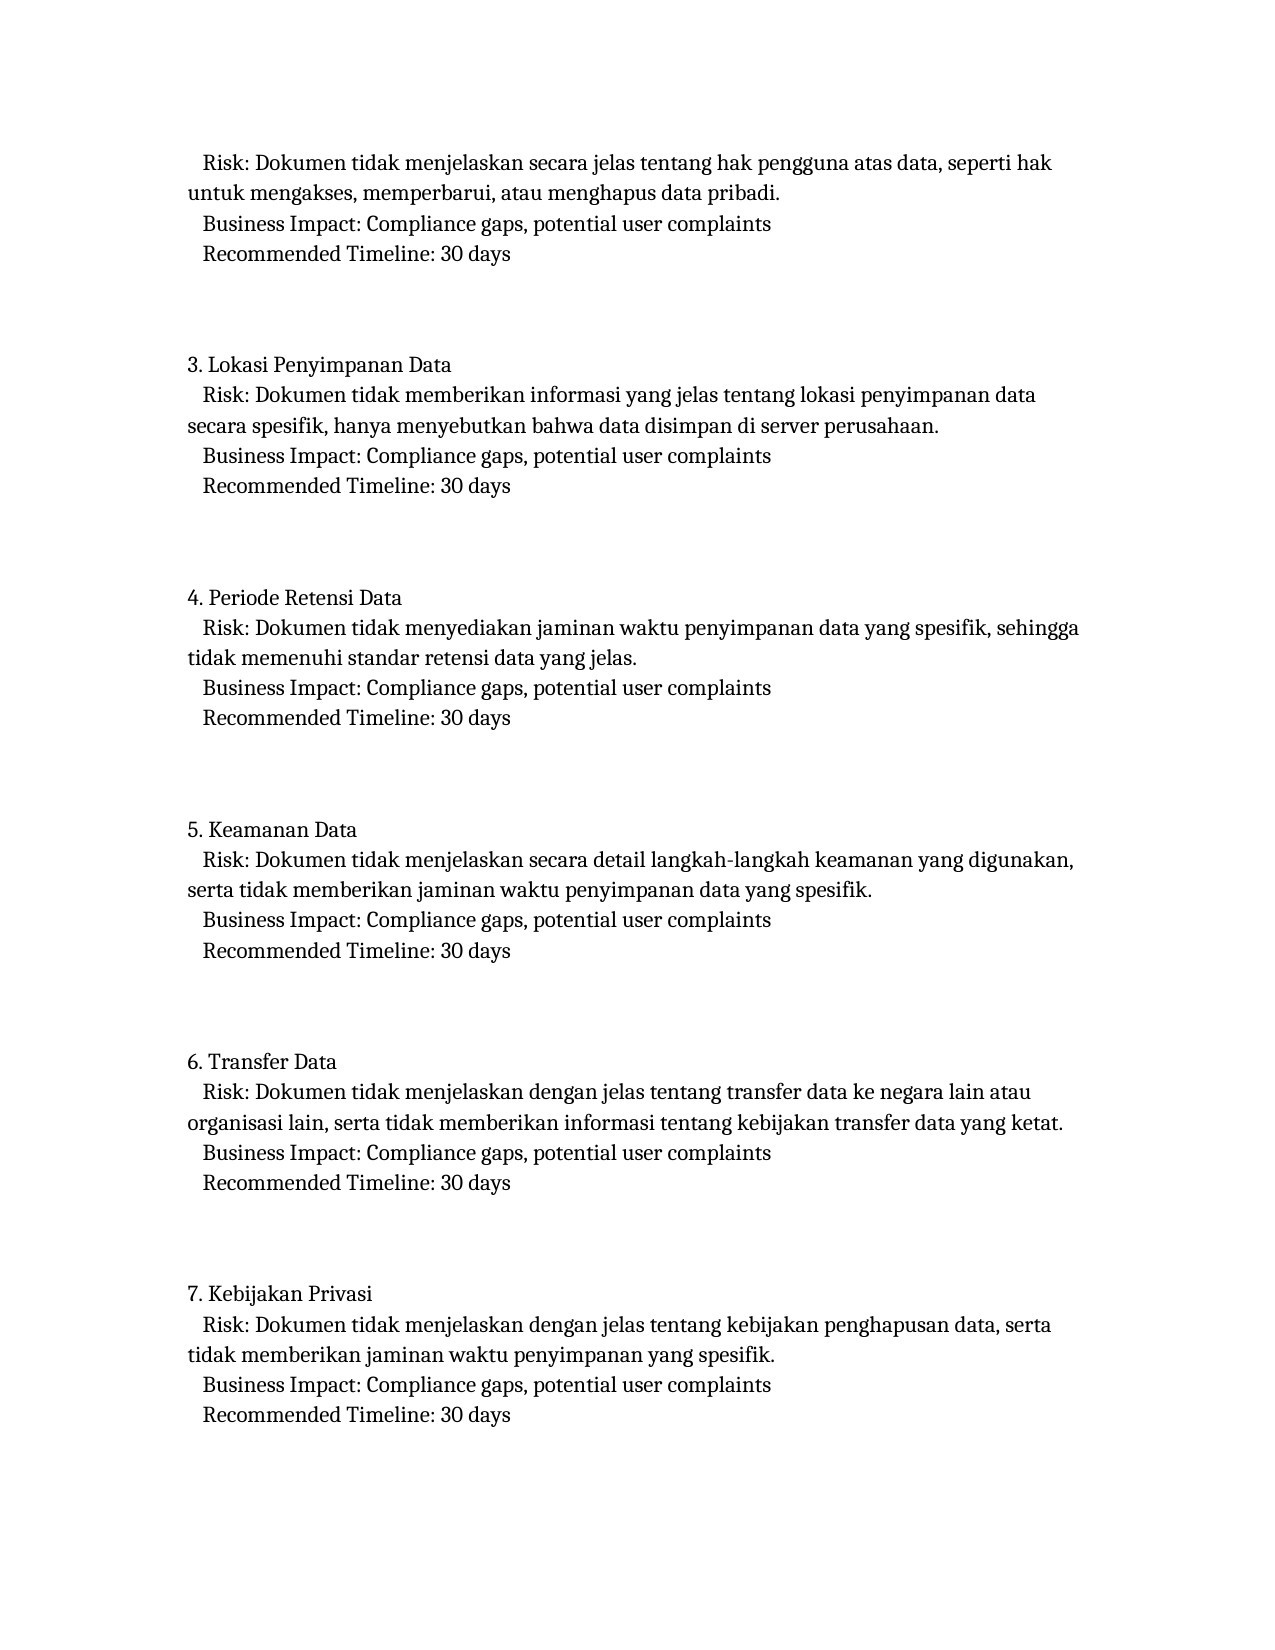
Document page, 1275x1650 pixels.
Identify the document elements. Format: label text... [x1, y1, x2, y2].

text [187, 150, 1087, 297]
text 4. Periode Retensi Data Risk: Dokumen tidak menyediakan jaminan waktu penyimpanan data yang spesifik, sehingga tidak memenuhi standar retensi data yang jelas. Business Impact: Compliance gaps, potential user complaints Recommended Timeline: 30 days [187, 554, 1087, 762]
text 5. Keamanan Data Risk: Dokumen tidak menjelaskan secara detail langkah-langkah keamanan yang digunakan, serta tidak memberikan jaminan waktu penyimpanan data yang spesifik. Business Impact: Compliance gaps, potential user complaints Recommended Timeline: 30 days [187, 786, 1087, 994]
text 7. Kebijakan Privasi Risk: Dokumen tidak menjelaskan dengan jelas tentang kebijakan penghapusan data, serta tidak memberikan jaminan waktu penyimpanan yang spesifik. Business Impact: Compliance gaps, potential user complaints Recommended Timeline: 30 days [187, 1251, 1087, 1459]
text 3. Lokasi Penyimpanan Data Risk: Dokumen tidak memberikan informasi yang jelas tentang lokasi penyimpanan data secara spesifik, hanya menyebutkan bahwa data disimpan di server perusahaan. Business Impact: Compliance gaps, potential user complaints Recommended Timeline: 30 days [187, 322, 1087, 529]
text 6. Transfer Data Risk: Dokumen tidak menjelaskan dengan jelas tentang transfer data ke negara lain atau organisasi lain, serta tidak memberikan informasi tentang kebijakan transfer data yang ketat. Business Impact: Compliance gaps, potential user complaints Recommended Timeline: 30 days [187, 1019, 1087, 1226]
